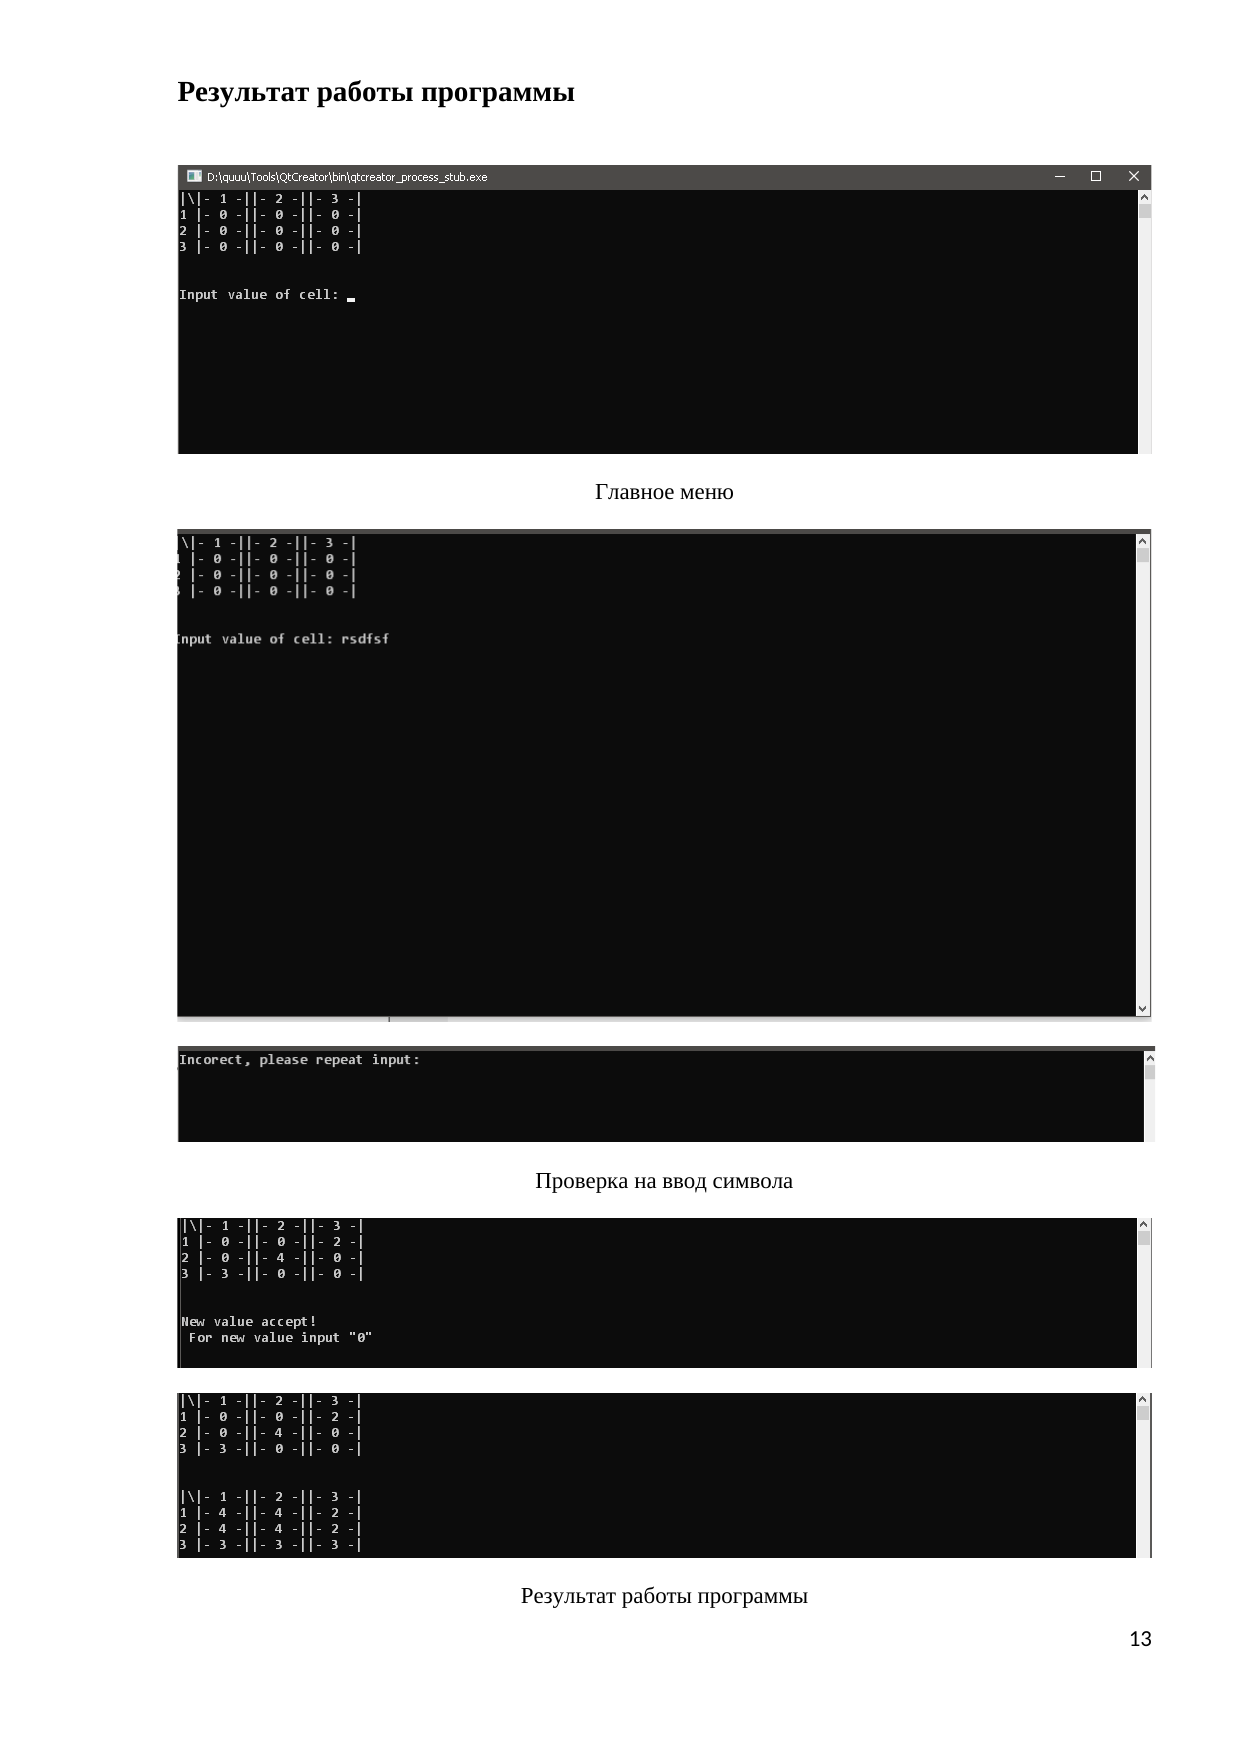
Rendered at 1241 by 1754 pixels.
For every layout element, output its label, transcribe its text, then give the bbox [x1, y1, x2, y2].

text Результат работы программы [177, 1582, 1152, 1609]
text Главное меню [177, 478, 1152, 504]
picture [177, 1046, 1156, 1142]
picture [177, 165, 1152, 454]
picture [177, 1218, 1152, 1368]
picture [177, 529, 1152, 1022]
picture [177, 1393, 1152, 1558]
subtitle Результат работы программы [177, 74, 1152, 107]
text Проверка на ввод символа [177, 1167, 1152, 1193]
